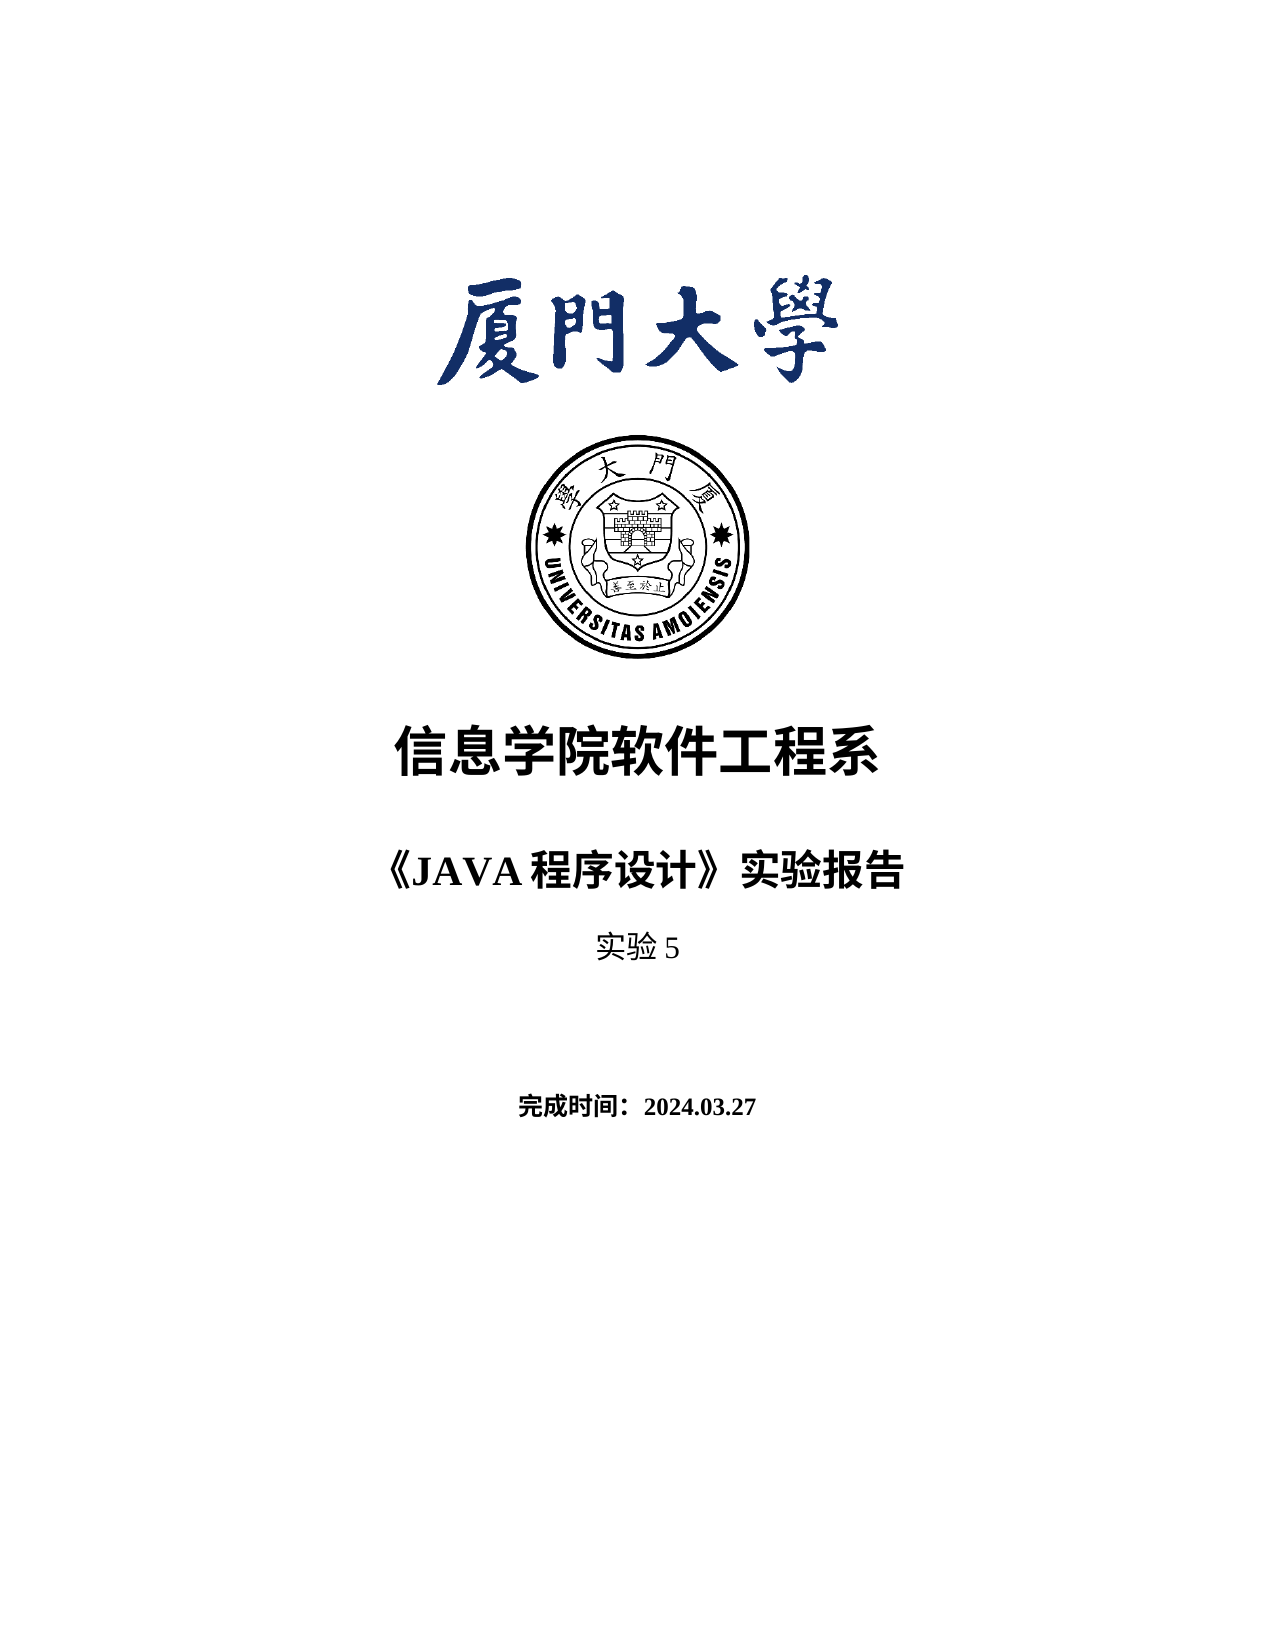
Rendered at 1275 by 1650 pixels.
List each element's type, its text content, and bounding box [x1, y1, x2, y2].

text 信息学院软件工程系 [187, 709, 1087, 787]
text 完成时间：2024.03.27 [187, 1087, 1087, 1123]
text 实验5 [187, 922, 1087, 968]
picture [437, 275, 838, 385]
text 《JAVA程序设计》实验报告 [187, 837, 1087, 897]
picture [525, 434, 750, 659]
